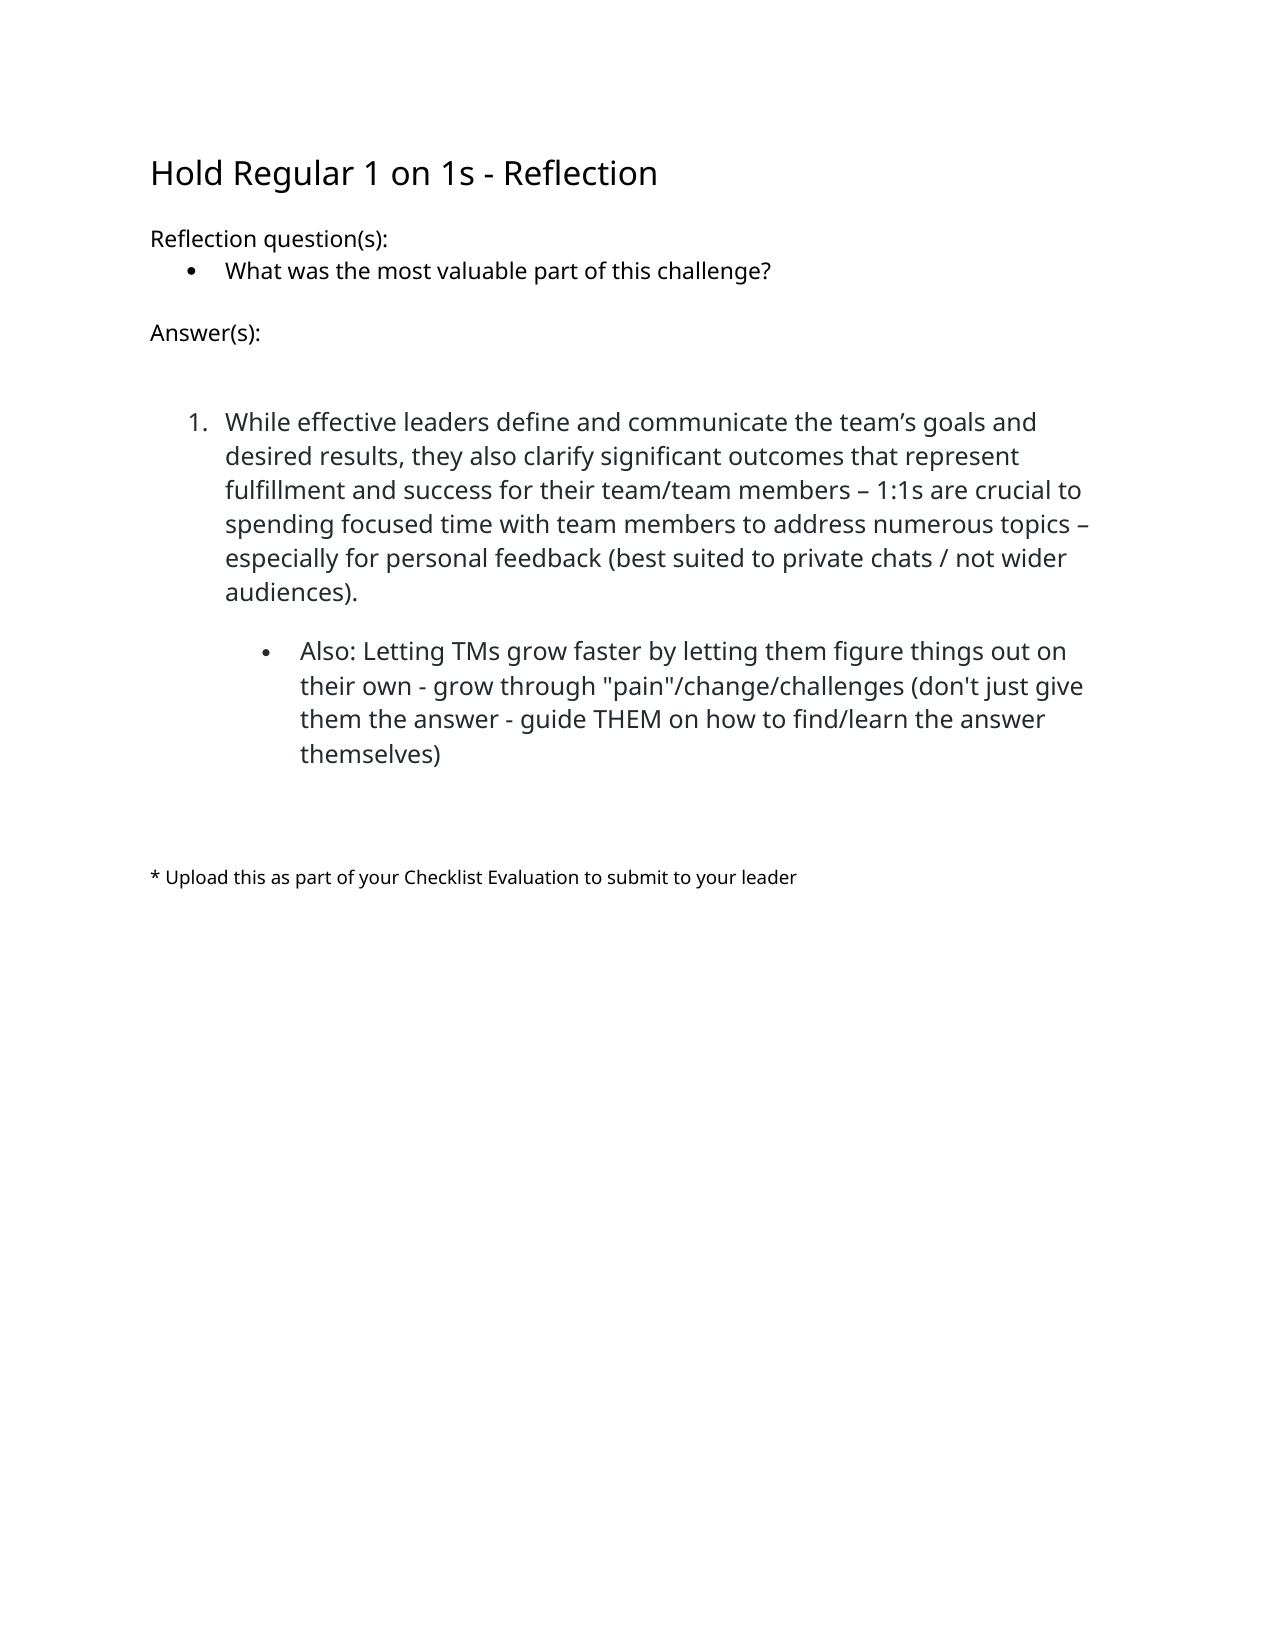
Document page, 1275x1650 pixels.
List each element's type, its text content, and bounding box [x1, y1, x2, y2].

text Hold Regular 1 on 1s - Reflection [150, 150, 1125, 195]
text * Upload this as part of your Checklist Evaluation to submit to your leader [150, 864, 1125, 889]
text Answer(s): [150, 317, 1125, 348]
list While effective leaders define and communicate the team’s goals and desired results, they also clarify significant outcomes that represent fulfillment and success for their team/team members – 1:1s are crucial to spending focused time with team members to address numerous topics – especially for personal feedback (best suited to private chats / not wider audiences). [187, 405, 1125, 609]
list What was the most valuable part of this challenge? [187, 255, 1125, 286]
text Reflection question(s): [150, 223, 1125, 255]
list Also: Letting TMs grow faster by letting them figure things out on their own - grow through "pain"/change/challenges (don't just give them the answer - guide THEM on how to find/learn the answer themselves) [262, 634, 1125, 770]
